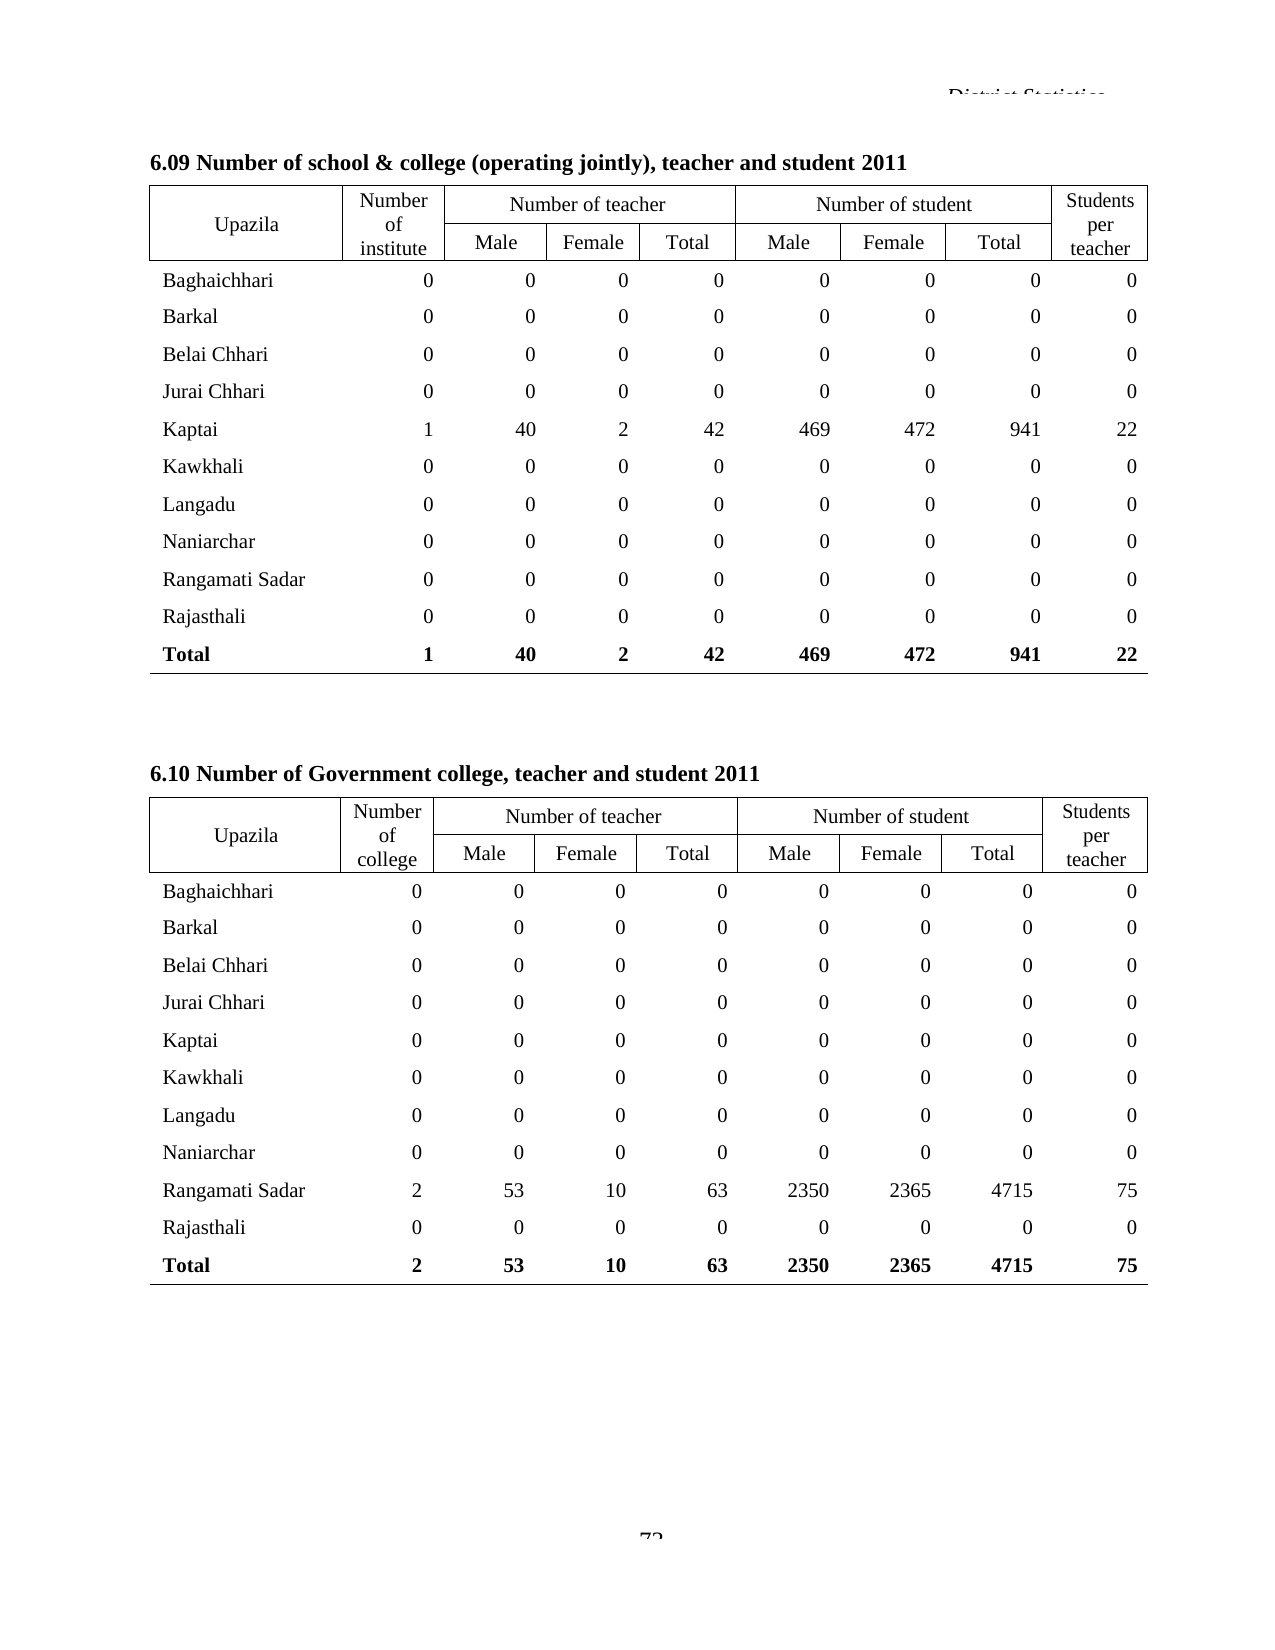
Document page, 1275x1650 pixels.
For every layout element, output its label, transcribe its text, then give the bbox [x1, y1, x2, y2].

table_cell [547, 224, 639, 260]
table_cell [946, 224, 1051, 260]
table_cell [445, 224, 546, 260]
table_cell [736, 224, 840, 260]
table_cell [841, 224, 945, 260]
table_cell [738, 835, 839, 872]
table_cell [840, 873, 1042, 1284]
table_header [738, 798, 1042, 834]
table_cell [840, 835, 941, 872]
list Number of Government college, teacher and student 2011 [150, 760, 1175, 786]
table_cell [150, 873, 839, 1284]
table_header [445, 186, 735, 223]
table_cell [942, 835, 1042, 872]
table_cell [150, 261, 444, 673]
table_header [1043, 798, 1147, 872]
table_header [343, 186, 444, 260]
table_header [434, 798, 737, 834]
list Number of school & college (operating jointly), teacher and student 2011 [150, 148, 1175, 175]
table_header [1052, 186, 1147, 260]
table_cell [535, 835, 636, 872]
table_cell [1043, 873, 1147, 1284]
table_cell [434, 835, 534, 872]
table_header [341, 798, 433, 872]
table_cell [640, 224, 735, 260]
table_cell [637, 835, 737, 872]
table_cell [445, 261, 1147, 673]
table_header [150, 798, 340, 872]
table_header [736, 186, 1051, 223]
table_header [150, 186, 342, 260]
